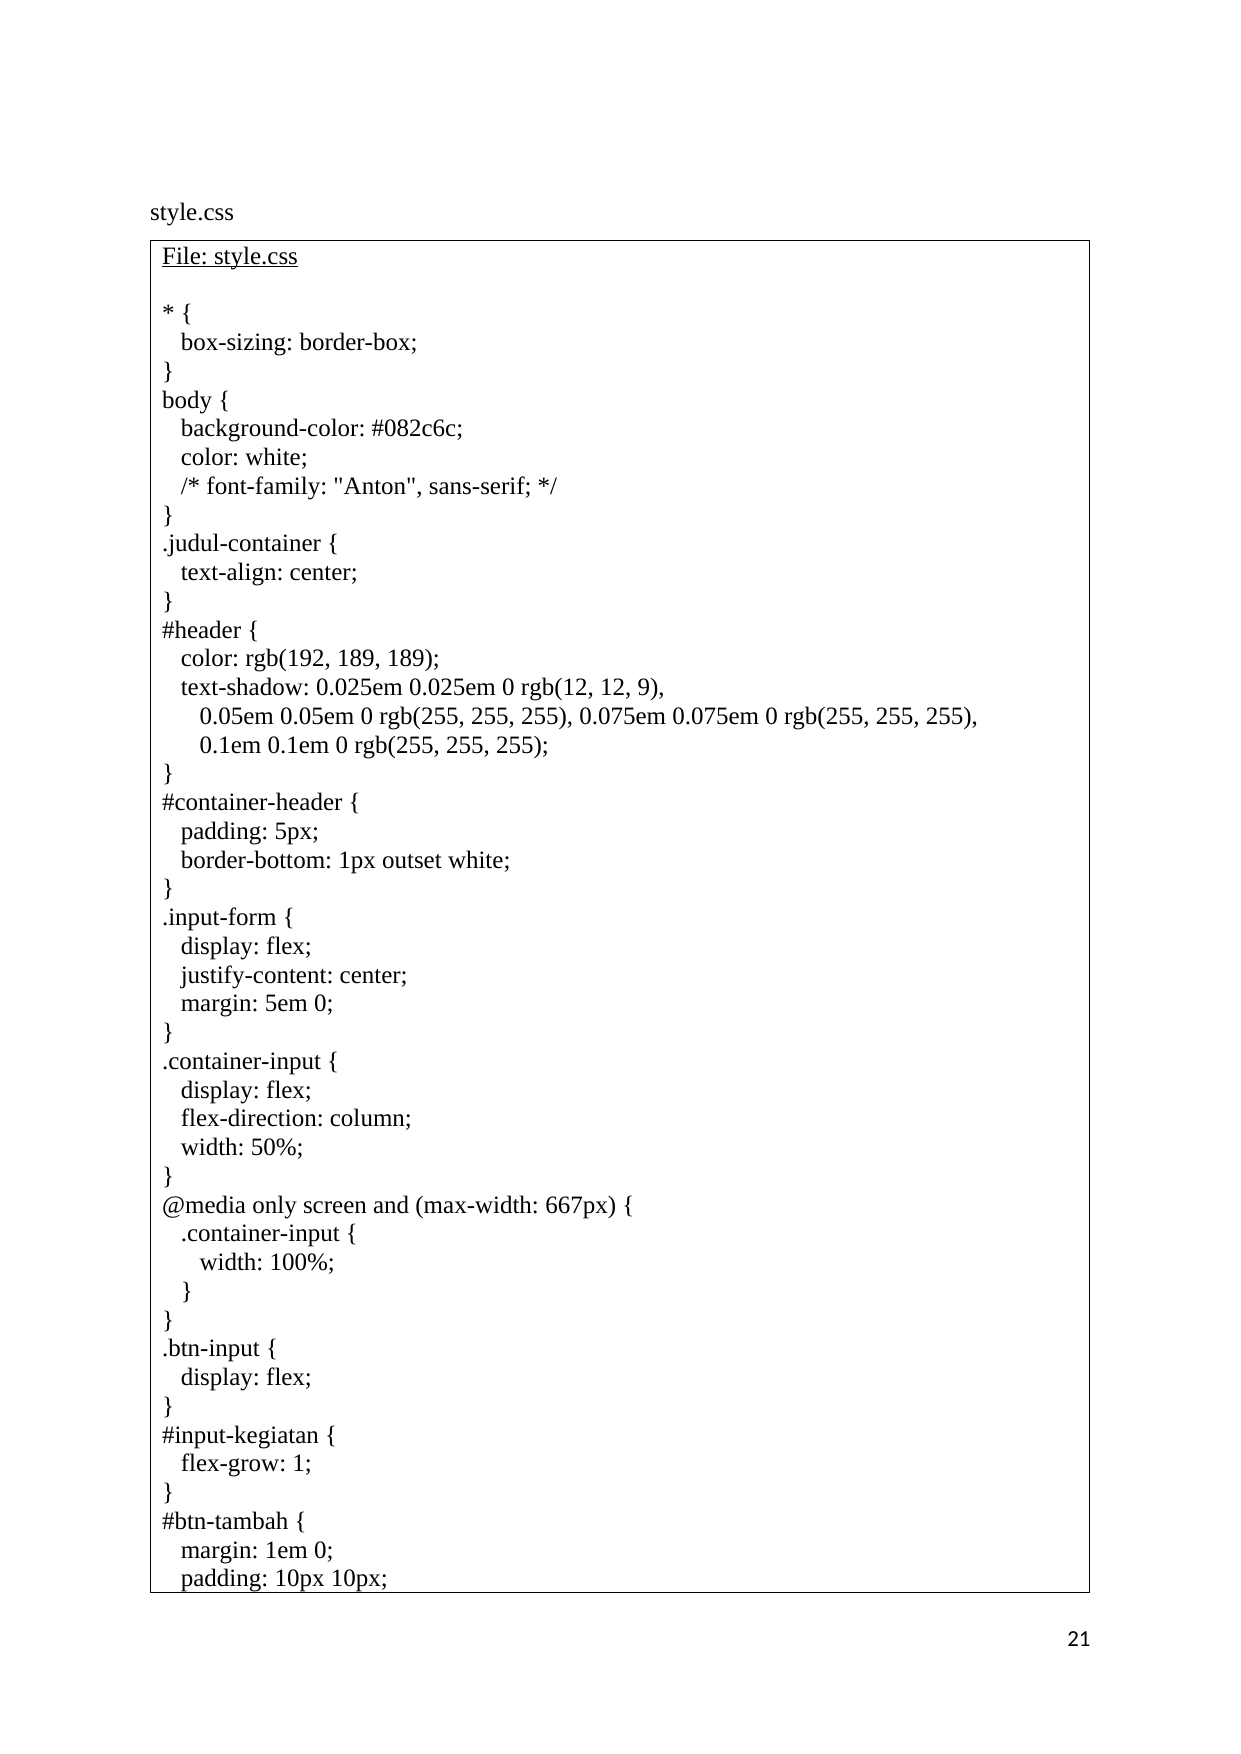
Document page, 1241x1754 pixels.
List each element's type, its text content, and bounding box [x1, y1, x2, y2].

subtitle style.css [150, 197, 1090, 226]
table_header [151, 241, 1089, 1592]
